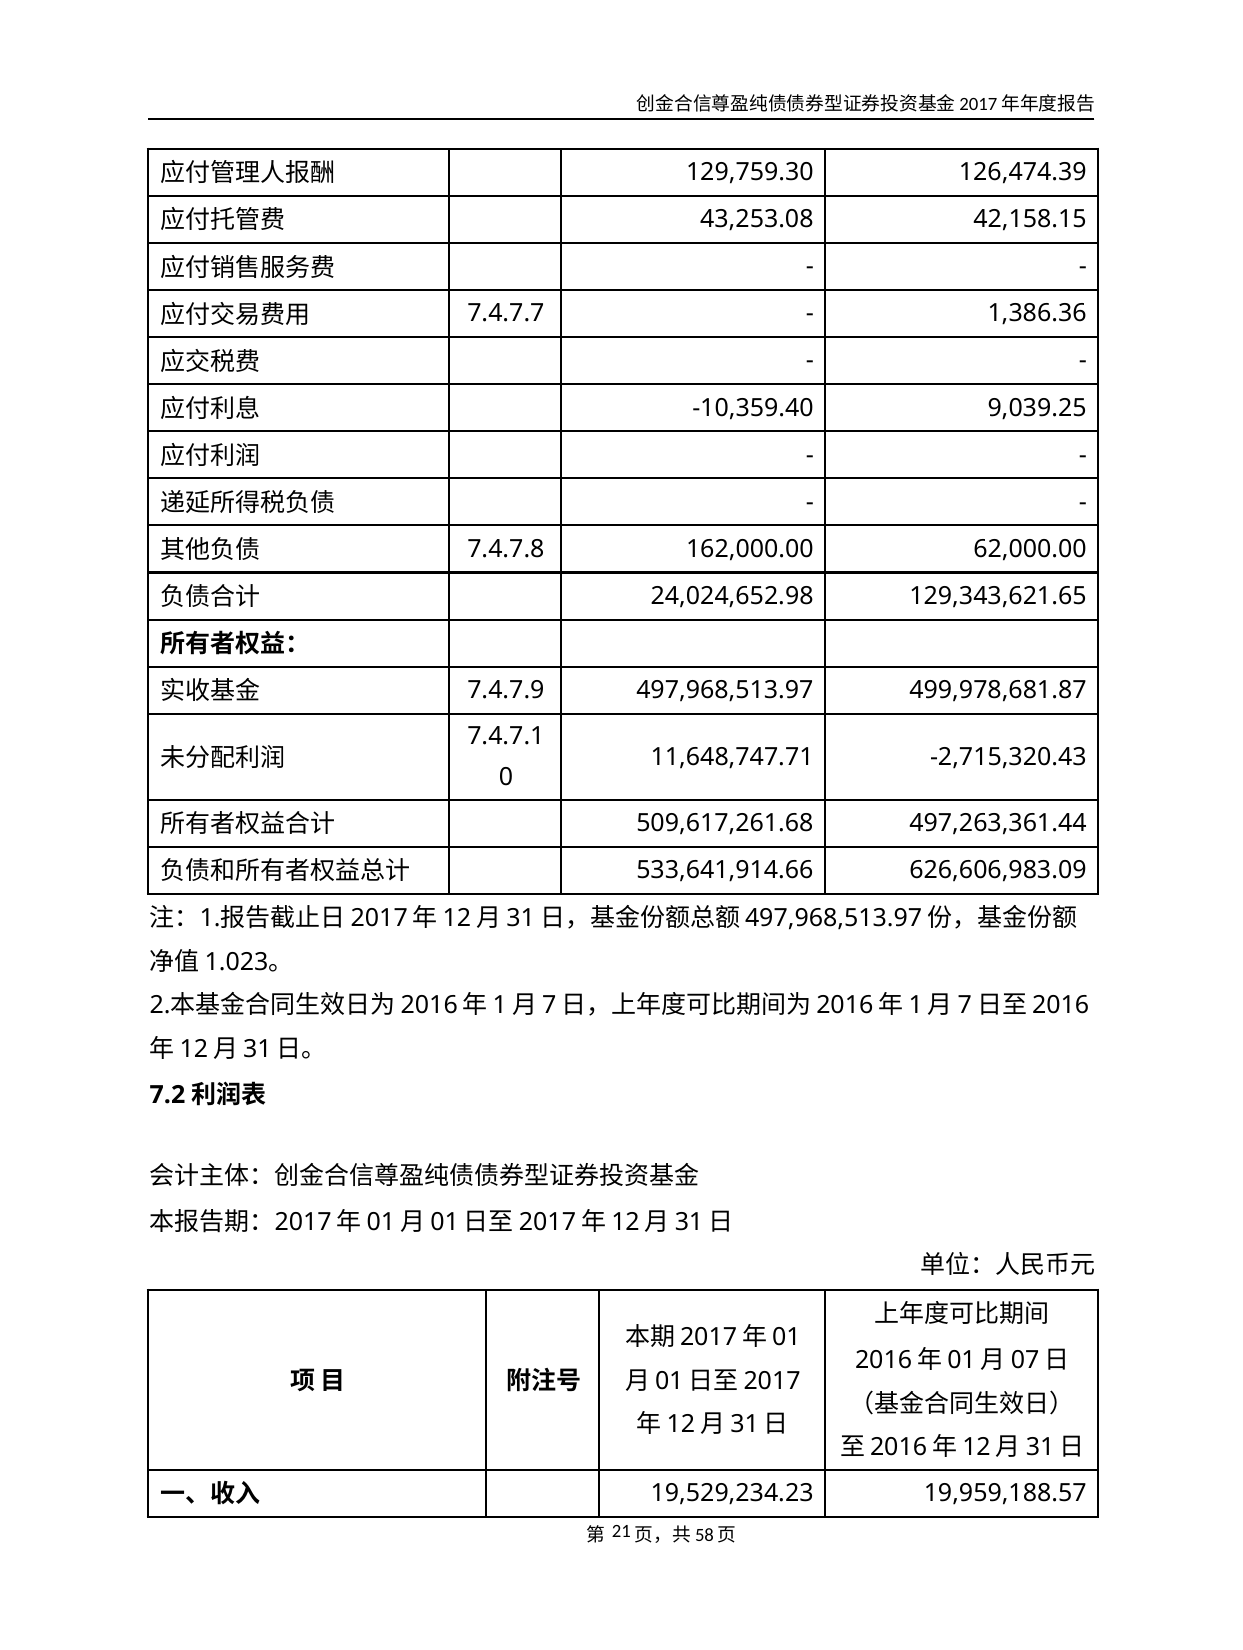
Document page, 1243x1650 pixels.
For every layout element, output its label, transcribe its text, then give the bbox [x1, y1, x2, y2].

table_cell 509,617,261.68 [562, 801, 824, 846]
table_cell 一、收入 [149, 1471, 485, 1516]
table_cell 1,386.36 [826, 291, 1097, 336]
table_cell - [826, 479, 1097, 524]
table_cell 7.4.7.10 [450, 715, 560, 798]
table_cell 162,000.00 [562, 526, 824, 571]
table_cell 实收基金 [149, 668, 448, 713]
text 注：1.报告截止日2017年12月31日，基金份额总额497,968,513.97份，基金份额净值1.023。 2.本基金合同生效日为2016年1月7日，上年度可比期间为2016年1月7日至2016年12月31日。 [149, 898, 1094, 1064]
table_cell 499,978,681.87 [826, 668, 1097, 713]
table_cell - [826, 338, 1097, 383]
text 7.2 利润表 [149, 1074, 1094, 1111]
table_cell 负债合计 [149, 574, 448, 618]
table_cell 497,263,361.44 [826, 801, 1097, 846]
table_cell [450, 432, 560, 477]
table_cell 497,968,513.97 [562, 668, 824, 713]
table_header 本期2017年01月01日至2017年12月31日 [600, 1291, 824, 1469]
table_header 项 目 [149, 1291, 485, 1469]
table_cell - [562, 244, 824, 289]
table_cell [450, 801, 560, 846]
table_cell 应付托管费 [149, 197, 448, 242]
table_cell 应付管理人报酬 [149, 150, 448, 195]
table_cell 递延所得税负债 [149, 479, 448, 524]
table_cell [450, 848, 560, 893]
text 单位：人民币元 [148, 1245, 1094, 1281]
table_cell 62,000.00 [826, 526, 1097, 571]
table_cell 所有者权益： [149, 621, 448, 666]
table_cell [450, 621, 560, 666]
table_cell [450, 150, 560, 195]
table_header 附注号 [487, 1291, 598, 1469]
table_cell 42,158.15 [826, 197, 1097, 242]
text 会计主体：创金合信尊盈纯债债券型证券投资基金 [149, 1155, 1094, 1191]
table_cell 11,648,747.71 [562, 715, 824, 798]
table_cell 9,039.25 [826, 385, 1097, 430]
table_cell [450, 244, 560, 289]
table_cell 7.4.7.7 [450, 291, 560, 336]
table_cell 7.4.7.9 [450, 668, 560, 713]
table_cell 负债和所有者权益总计 [149, 848, 448, 893]
table_cell 19,529,234.23 [600, 1471, 824, 1516]
table_cell [487, 1471, 598, 1516]
table_cell 未分配利润 [149, 715, 448, 798]
table_cell - [562, 432, 824, 477]
table_cell 626,606,983.09 [826, 848, 1097, 893]
table_cell [450, 197, 560, 242]
text 本报告期：2017年01月01日至2017年12月31日 [149, 1202, 1094, 1238]
table_cell 126,474.39 [826, 150, 1097, 195]
table_cell -10,359.40 [562, 385, 824, 430]
table_cell - [826, 432, 1097, 477]
table_cell 129,759.30 [562, 150, 824, 195]
table_cell 7.4.7.8 [450, 526, 560, 571]
table_cell - [562, 338, 824, 383]
table_cell [450, 338, 560, 383]
table_cell - [826, 244, 1097, 289]
table_cell 19,959,188.57 [826, 1471, 1097, 1516]
table_cell -2,715,320.43 [826, 715, 1097, 798]
table_cell - [562, 291, 824, 336]
table_cell 533,641,914.66 [562, 848, 824, 893]
table_cell 129,343,621.65 [826, 574, 1097, 618]
table_cell 24,024,652.98 [562, 574, 824, 618]
table_cell 应付利润 [149, 432, 448, 477]
table_cell 应付利息 [149, 385, 448, 430]
table_cell [450, 385, 560, 430]
table_cell 43,253.08 [562, 197, 824, 242]
table_cell [450, 479, 560, 524]
table_cell 所有者权益合计 [149, 801, 448, 846]
table_cell [450, 574, 560, 618]
table_cell [562, 621, 824, 666]
table_cell [826, 621, 1097, 666]
table_header 上年度可比期间 2016年01月07日（基金合同生效日）至2016年12月31日 [826, 1291, 1097, 1469]
table_cell 应付交易费用 [149, 291, 448, 336]
table_cell 其他负债 [149, 526, 448, 571]
table_cell - [562, 479, 824, 524]
table_cell 应付销售服务费 [149, 244, 448, 289]
table_cell 应交税费 [149, 338, 448, 383]
